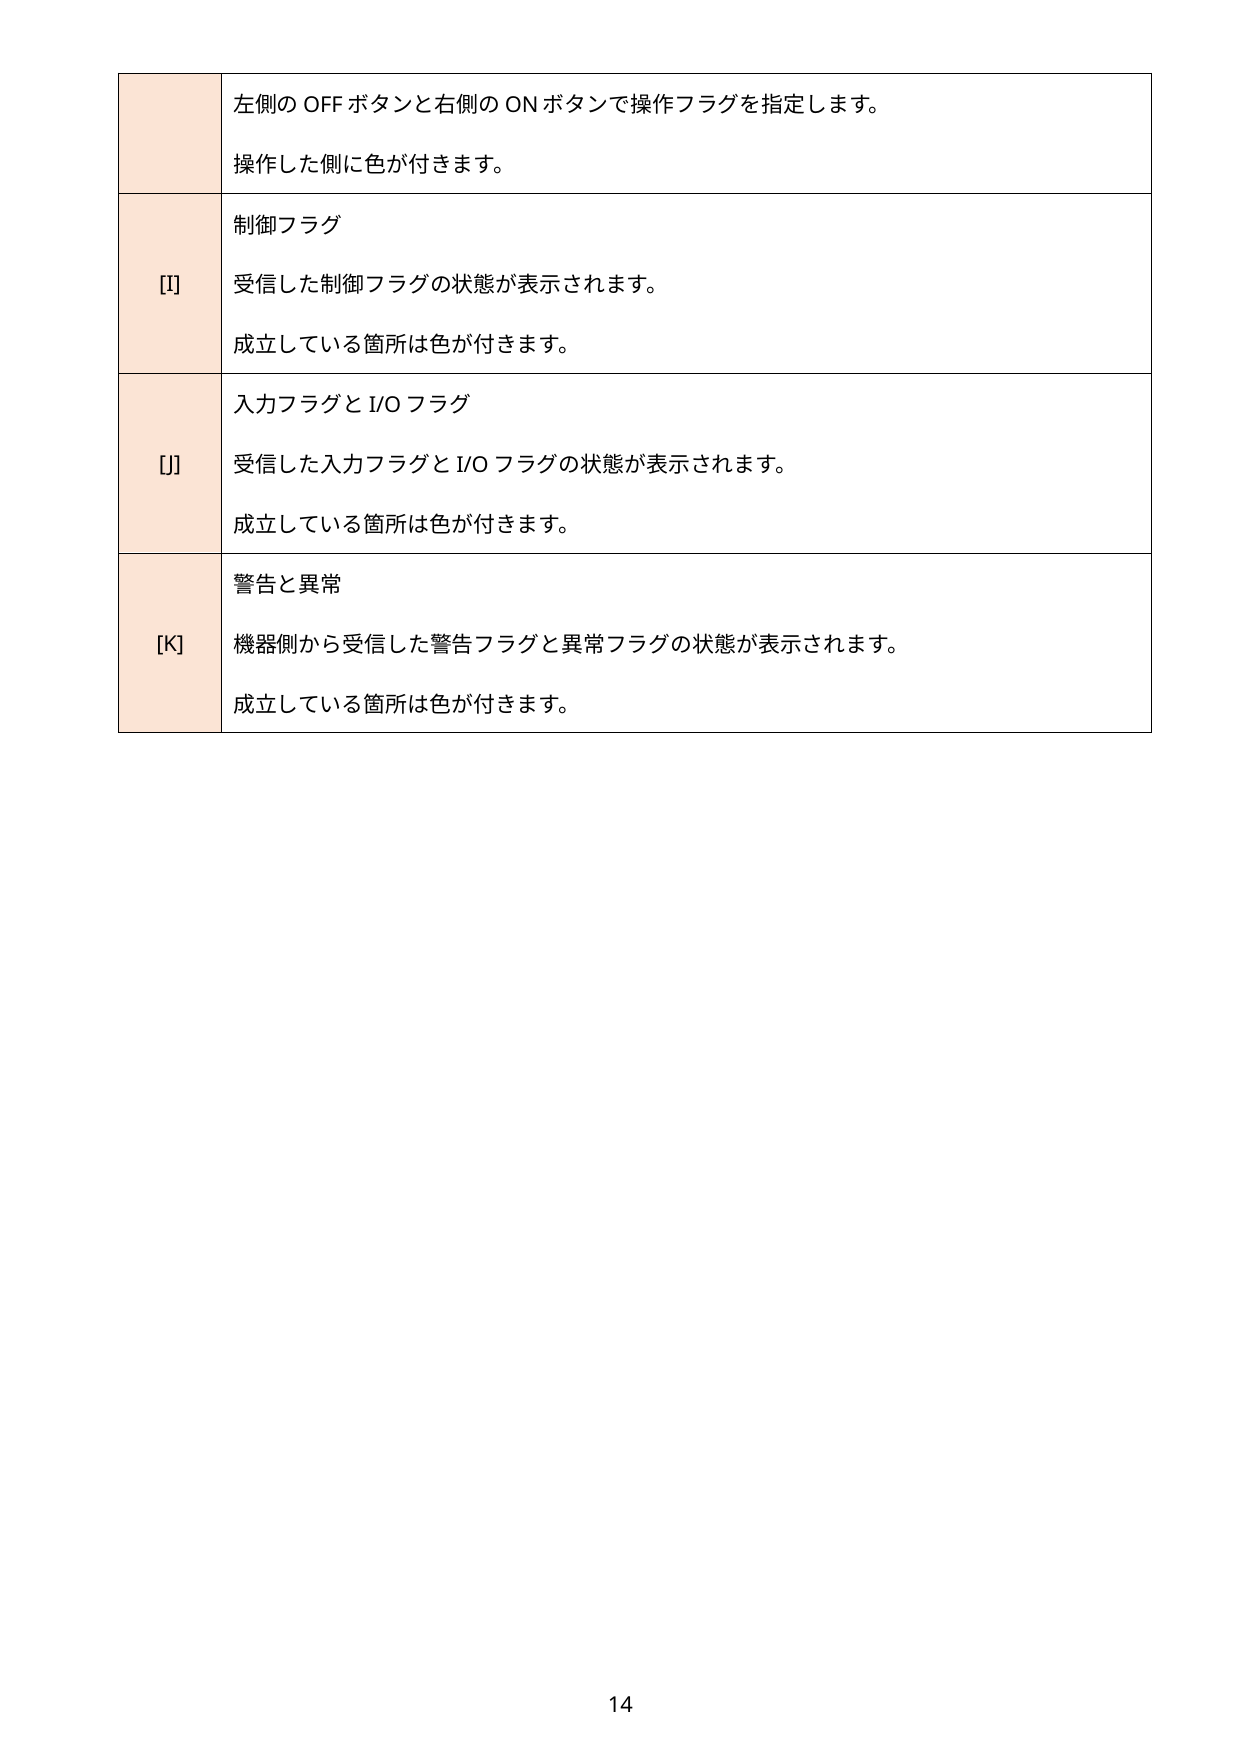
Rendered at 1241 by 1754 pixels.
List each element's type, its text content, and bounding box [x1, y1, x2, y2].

table_cell 警告と異常 機器側から受信した警告フラグと異常フラグの状態が表示されます。 成立している箇所は色が付きます。 [222, 554, 1151, 732]
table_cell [222, 74, 1151, 193]
table_cell 制御フラグ 受信した制御フラグの状態が表示されます。 成立している箇所は色が付きます。 [222, 194, 1151, 373]
table_cell [H] [119, 74, 221, 193]
table_cell [K] [119, 554, 221, 732]
table_cell 入力フラグとI/Oフラグ 受信した入力フラグとI/Oフラグの状態が表示されます。 成立している箇所は色が付きます。 [222, 374, 1151, 552]
table_cell [I] [119, 194, 221, 373]
table_cell [J] [119, 374, 221, 552]
